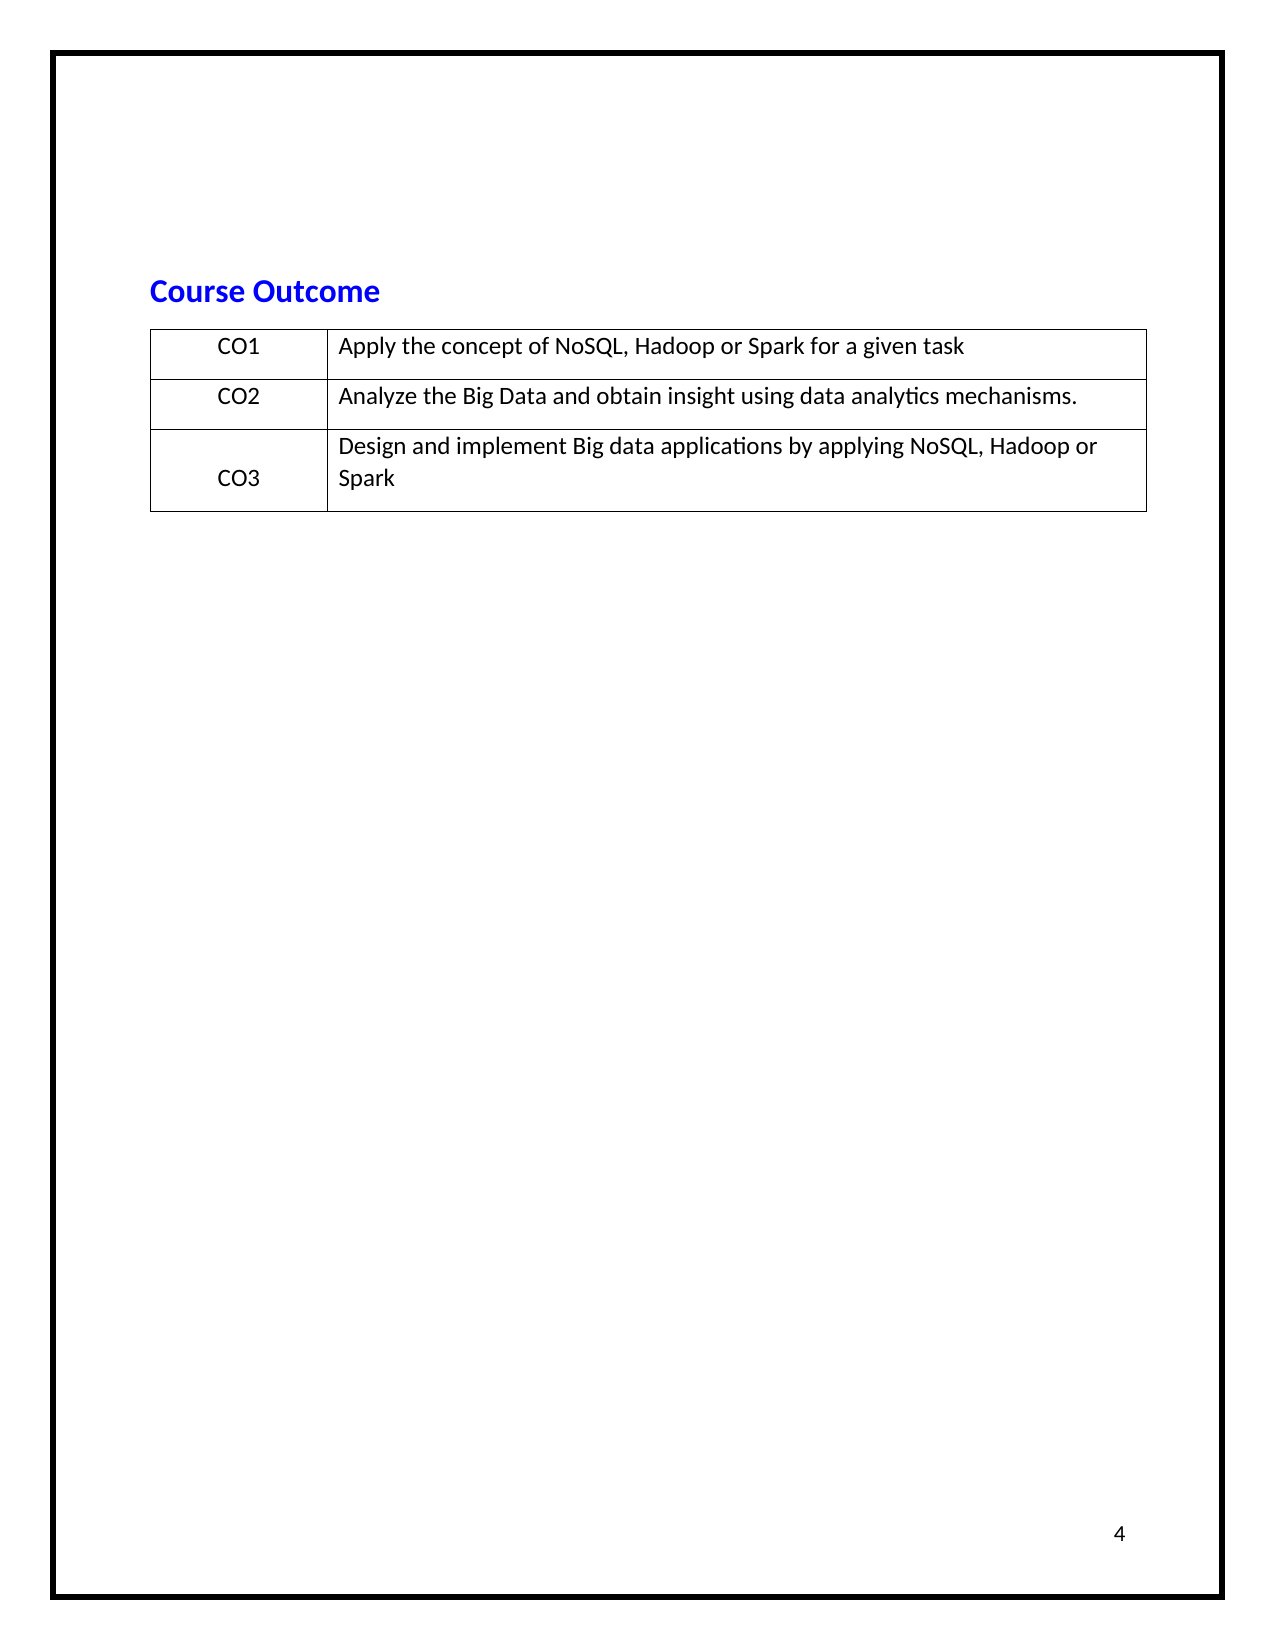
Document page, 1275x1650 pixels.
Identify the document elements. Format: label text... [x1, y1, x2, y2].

table_cell CO3 [151, 430, 327, 511]
table_cell Design and implement Big data applications by applying NoSQL, Hadoop or Spark [328, 430, 1146, 511]
table_header Apply the concept of NoSQL, Hadoop or Spark for a given task [328, 330, 1146, 379]
table_cell CO2 [151, 380, 327, 429]
table_header CO1 [151, 330, 327, 379]
text Course Outcome [150, 269, 1125, 310]
table_cell Analyze the Big Data and obtain insight using data analytics mechanisms. [328, 380, 1146, 429]
